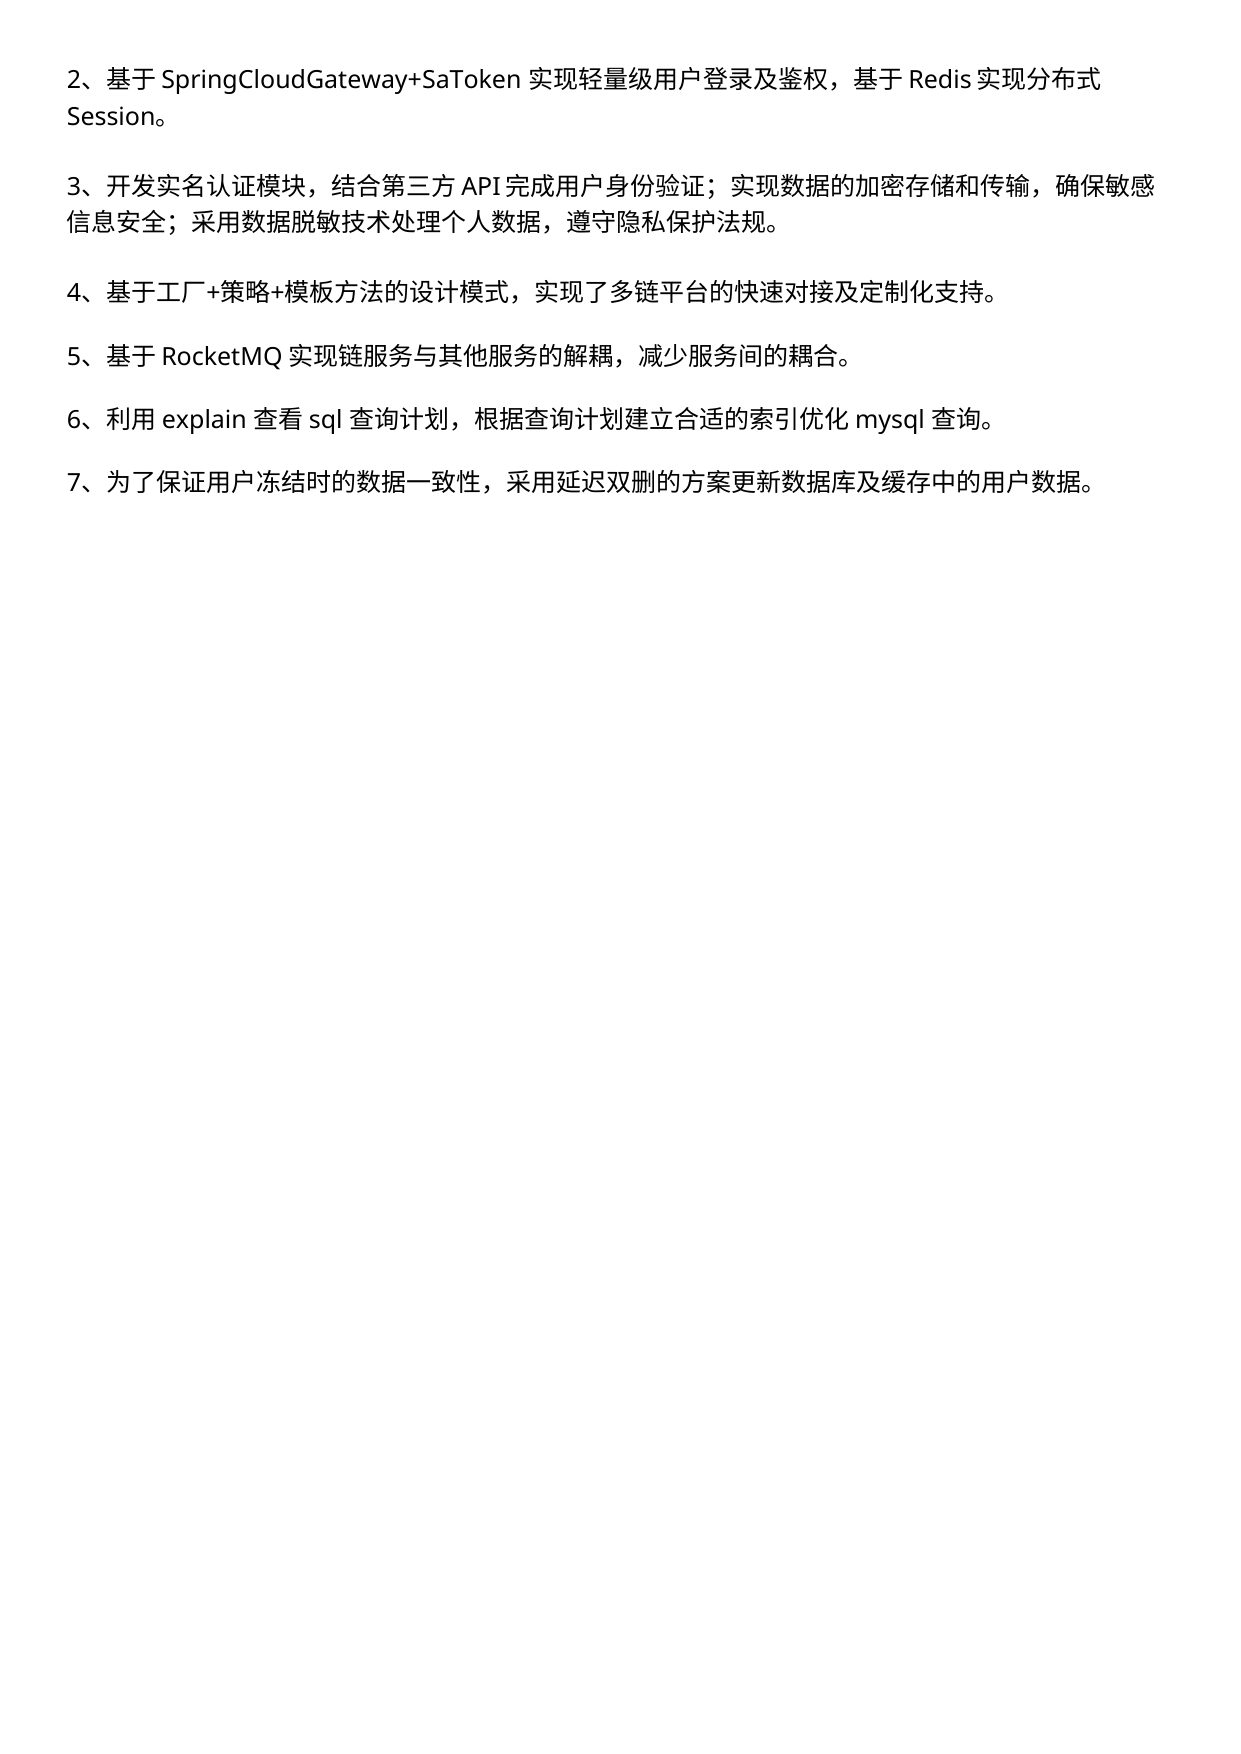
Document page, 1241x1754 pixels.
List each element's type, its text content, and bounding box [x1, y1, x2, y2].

list 开发实名认证模块，结合第三方API完成用户身份验证；实现数据的加密存储和传输，确保敏感信息安全；采用数据脱敏技术处理个人数据，遵守隐私保护法规。 [67, 166, 1173, 239]
list 基于工厂+策略+模板方法的设计模式，实现了多链平台的快速对接及定制化支持。 [67, 273, 1173, 309]
list 基于RocketMQ 实现链服务与其他服务的解耦，减少服务间的耦合。 [67, 342, 1173, 372]
list 利用 explain 查看 sql 查询计划，根据查询计划建立合适的索引优化 mysql 查询。 [67, 404, 1173, 435]
list 基于SpringCloudGateway+SaToken 实现轻量级用户登录及鉴权，基于Redis实现分布式Session。 [67, 60, 1173, 132]
list 为了保证用户冻结时的数据一致性，采用延迟双删的方案更新数据库及缓存中的用户数据。 [67, 467, 1173, 498]
